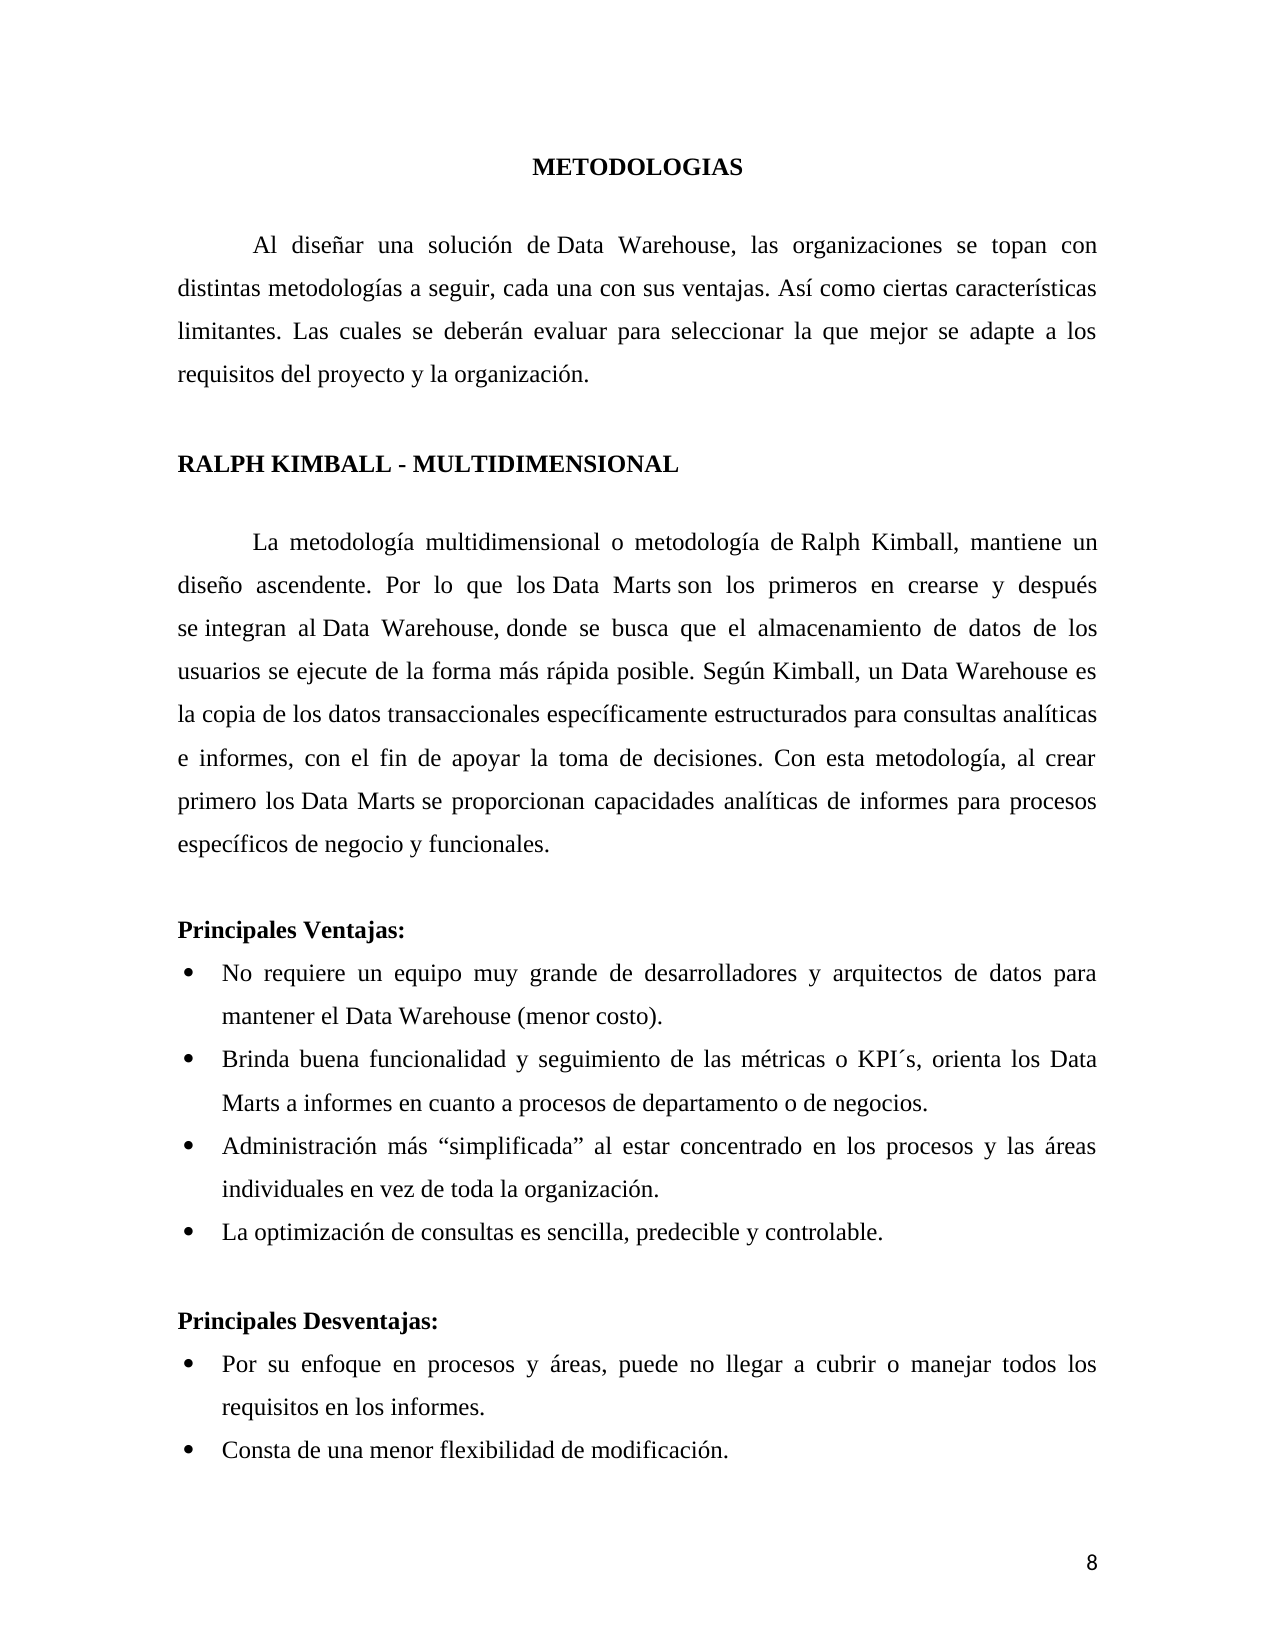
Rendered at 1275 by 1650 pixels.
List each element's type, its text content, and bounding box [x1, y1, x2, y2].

list Consta de una menor flexibilidad de modificación. [184, 1435, 1098, 1464]
text La metodología multidimensional o metodología de Ralph Kimball, mantiene un diseño ascendente. Por lo que los Data Marts son los primeros en crearse y después se integran al Data Warehouse, donde se busca que el almacenamiento de datos de los usuarios se ejecute de la forma más rápida posible. Según Kimball, un Data Warehouse es la copia de los datos transaccionales específicamente estructurados para consultas analíticas e informes, con el fin de apoyar la toma de decisiones. Con esta metodología, al crear primero los Data Marts se proporcionan capacidades analíticas de informes para procesos específicos de negocio y funcionales. [177, 527, 1098, 858]
list Administración más “simplificada” al estar concentrado en los procesos y las áreas individuales en vez de toda la organización. [184, 1131, 1098, 1203]
subtitle RALPH KIMBALL - MULTIDIMENSIONAL [177, 449, 1098, 478]
text Principales Desventajas: [177, 1306, 1098, 1334]
text Principales Ventajas: [177, 915, 1098, 944]
list La optimización de consultas es sencilla, predecible y controlable. [184, 1217, 1098, 1246]
list Brinda buena funcionalidad y seguimiento de las métricas o KPI´s, orienta los Data Marts a informes en cuanto a procesos de departamento o de negocios. [184, 1044, 1098, 1116]
text Al diseñar una solución de Data Warehouse, las organizaciones se topan con distintas metodologías a seguir, cada una con sus ventajas. Así como ciertas características limitantes. Las cuales se deberán evaluar para seleccionar la que mejor se adapte a los requisitos del proyecto y la organización. [177, 230, 1098, 388]
list No requiere un equipo muy grande de desarrolladores y arquitectos de datos para mantener el Data Warehouse (menor costo). [184, 958, 1098, 1030]
list Por su enfoque en procesos y áreas, puede no llegar a cubrir o manejar todos los requisitos en los informes. [184, 1349, 1098, 1421]
subtitle METODOLOGIAS [177, 152, 1098, 181]
